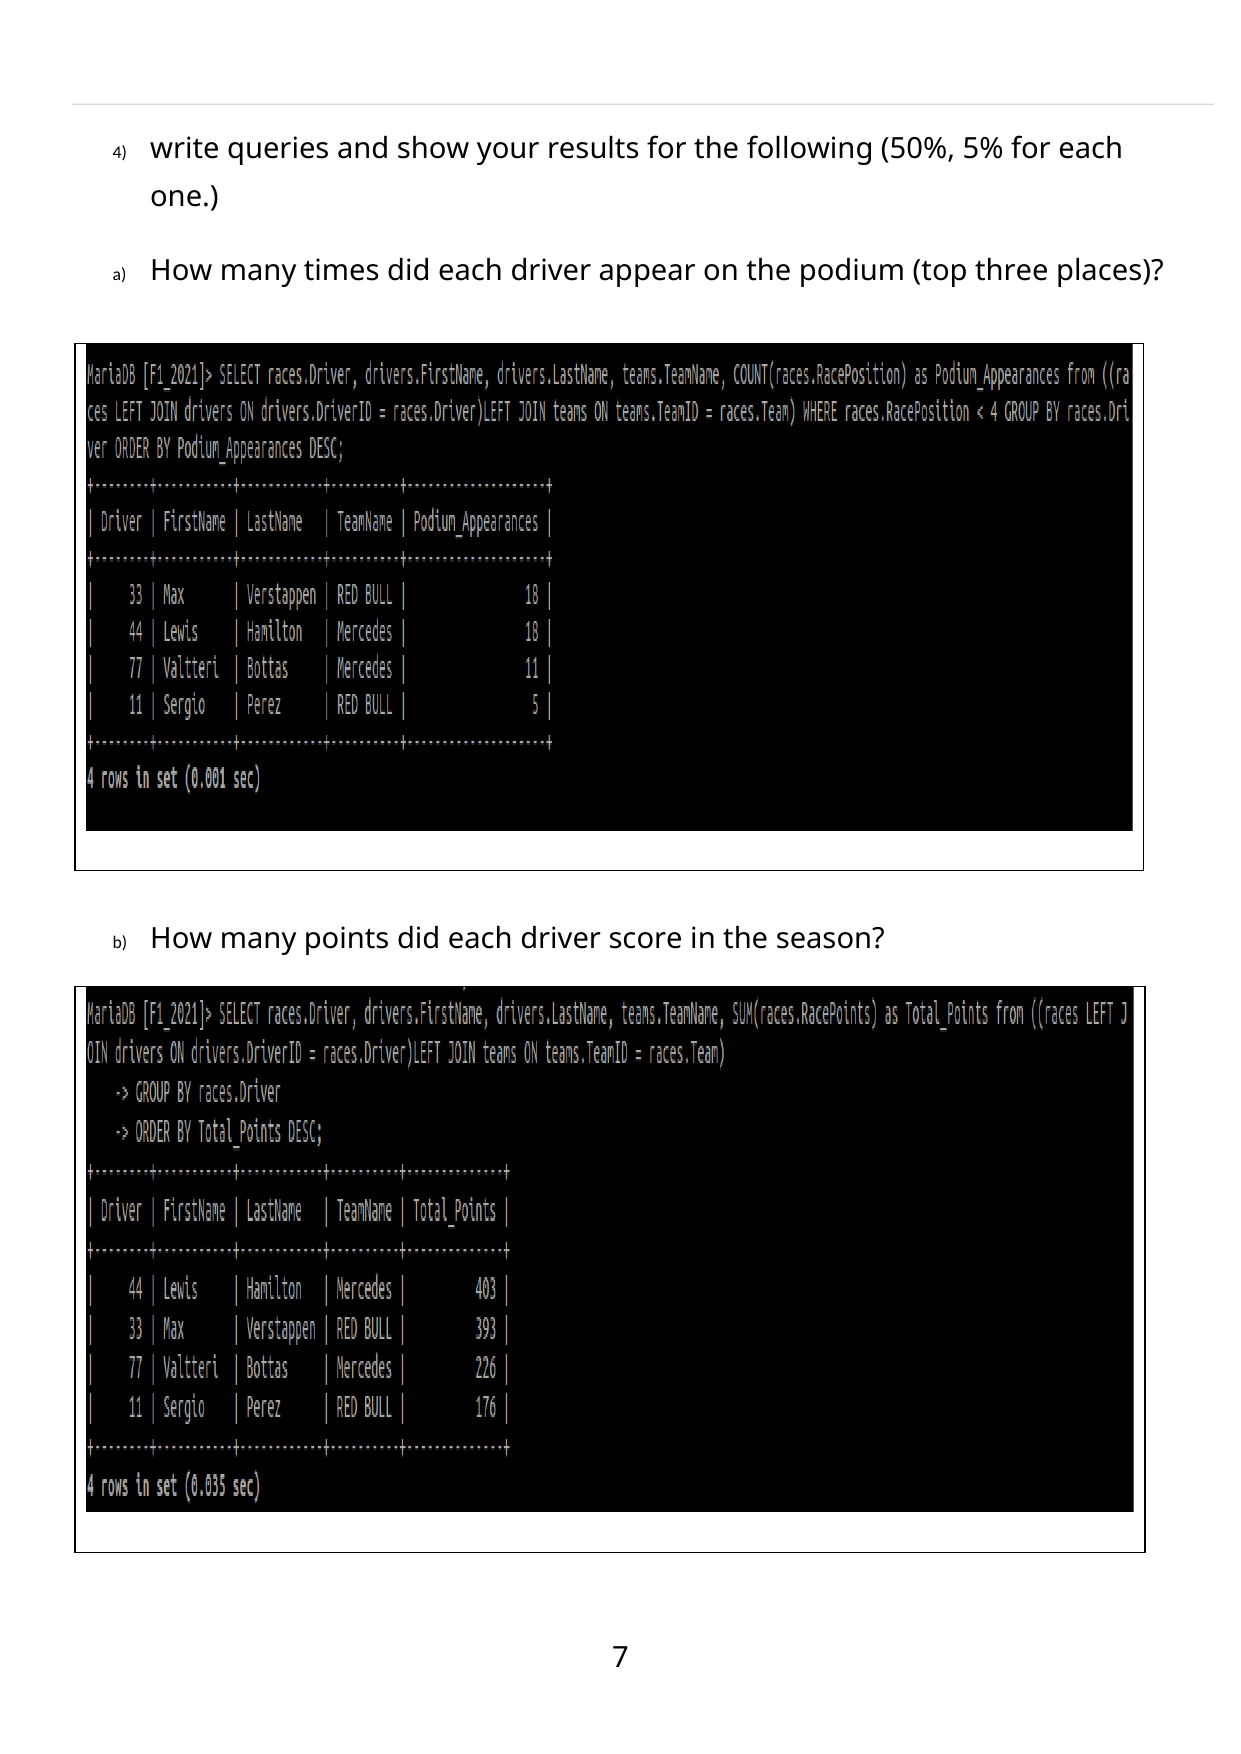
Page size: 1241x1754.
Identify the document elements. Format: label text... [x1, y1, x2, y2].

picture [86, 344, 1133, 831]
table_header [76, 987, 1144, 1552]
list write queries and show your results for the following (50%, 5% for each one.) [112, 128, 1165, 215]
table_header [76, 344, 1143, 870]
list How many times did each driver appear on the podium (top three places)? [112, 249, 1165, 288]
list How many points did each driver score in the season? [112, 918, 1165, 957]
picture [86, 987, 1134, 1512]
